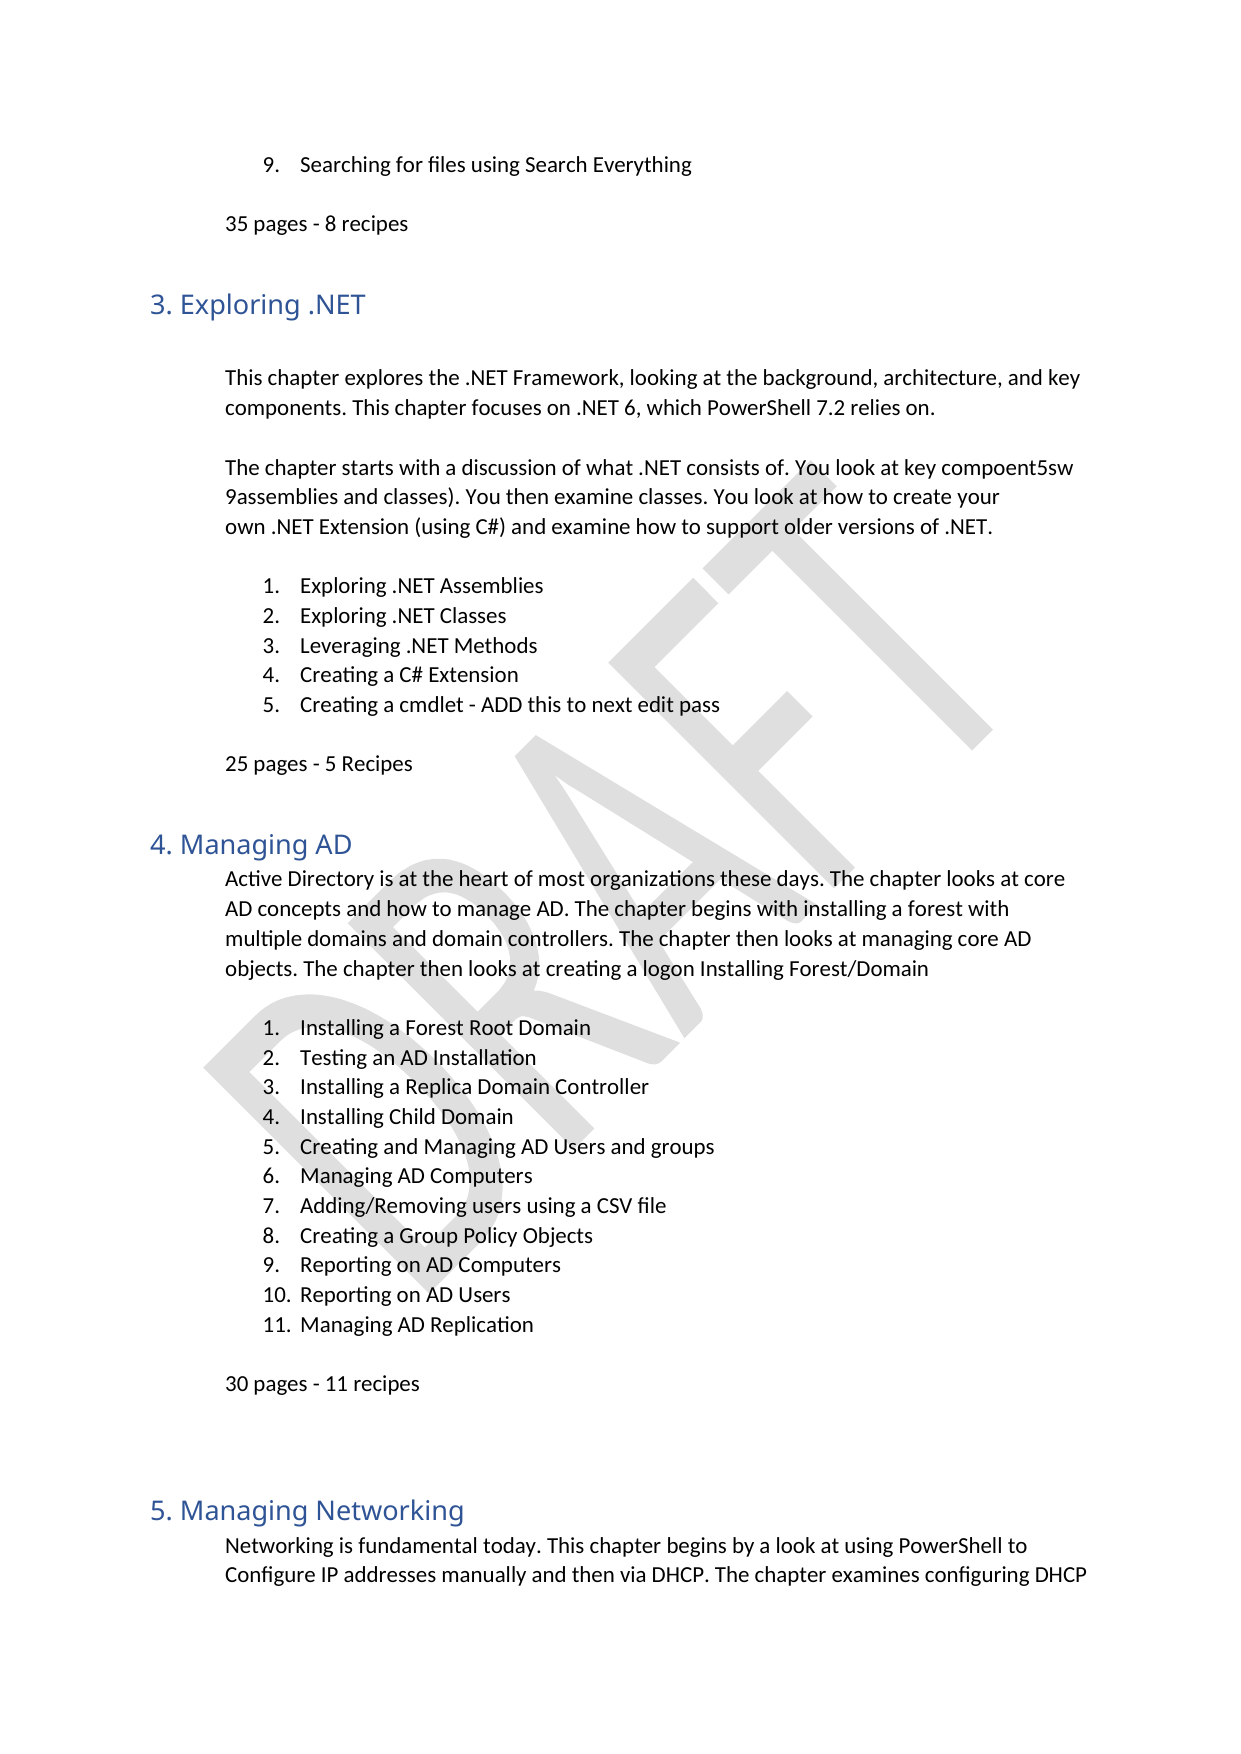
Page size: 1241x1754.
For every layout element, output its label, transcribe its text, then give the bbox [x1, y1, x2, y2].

list Installing a Replica Domain Controller [262, 1072, 1090, 1100]
list Creating a Group Policy Objects [262, 1221, 1090, 1249]
list Reporting on AD Users [262, 1280, 1090, 1308]
list Managing AD Replication [262, 1310, 1090, 1338]
list Installing Child Domain [262, 1102, 1090, 1130]
list Exploring .NET Assemblies [262, 571, 1090, 599]
list 35 pages - 8 recipes [225, 209, 1090, 237]
list Active Directory is at the heart of most organizations these days. The chapter looks at core AD concepts and how to manage AD. The chapter begins with installing a forest with multiple domains and domain controllers. The chapter then looks at managing core AD objects. The chapter then looks at creating a logon Installing Forest/Domain [225, 864, 1090, 982]
list Creating and Managing AD Users and groups [262, 1132, 1090, 1160]
subtitle 5. Managing Networking [150, 1492, 1090, 1528]
list Managing AD Computers [262, 1161, 1090, 1189]
list Exploring .NET Classes [262, 601, 1090, 629]
list Creating a C# Extension [262, 660, 1090, 688]
list Searching for files using Search Everything [262, 150, 1090, 178]
list Testing an AD Installation [262, 1043, 1090, 1071]
list Creating a cmdlet - ADD this to next edit pass [262, 690, 1090, 718]
subtitle 3. Exploring .NET [150, 285, 1090, 361]
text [225, 1531, 1090, 1588]
list Reporting on AD Computers [262, 1251, 1090, 1278]
list 30 pages - 11 recipes [225, 1369, 1090, 1397]
list This chapter explores the .NET Framework, looking at the background, architecture, and key components. This chapter focuses on .NET 6, which PowerShell 7.2 relies on. [225, 363, 1090, 421]
list 25 pages - 5 Recipes [225, 749, 1090, 777]
subtitle 4. Managing AD [150, 826, 1090, 862]
list Adding/Removing users using a CSV file [262, 1191, 1090, 1219]
list The chapter starts with a discussion of what .NET consists of. You look at key compoent5sw 9assemblies and classes). You then examine classes. You look at how to create your own .NET Extension (using C#) and examine how to support older versions of .NET. [225, 453, 1090, 540]
list Installing a Forest Root Domain [262, 1013, 1090, 1041]
list Leveraging .NET Methods [262, 631, 1090, 659]
